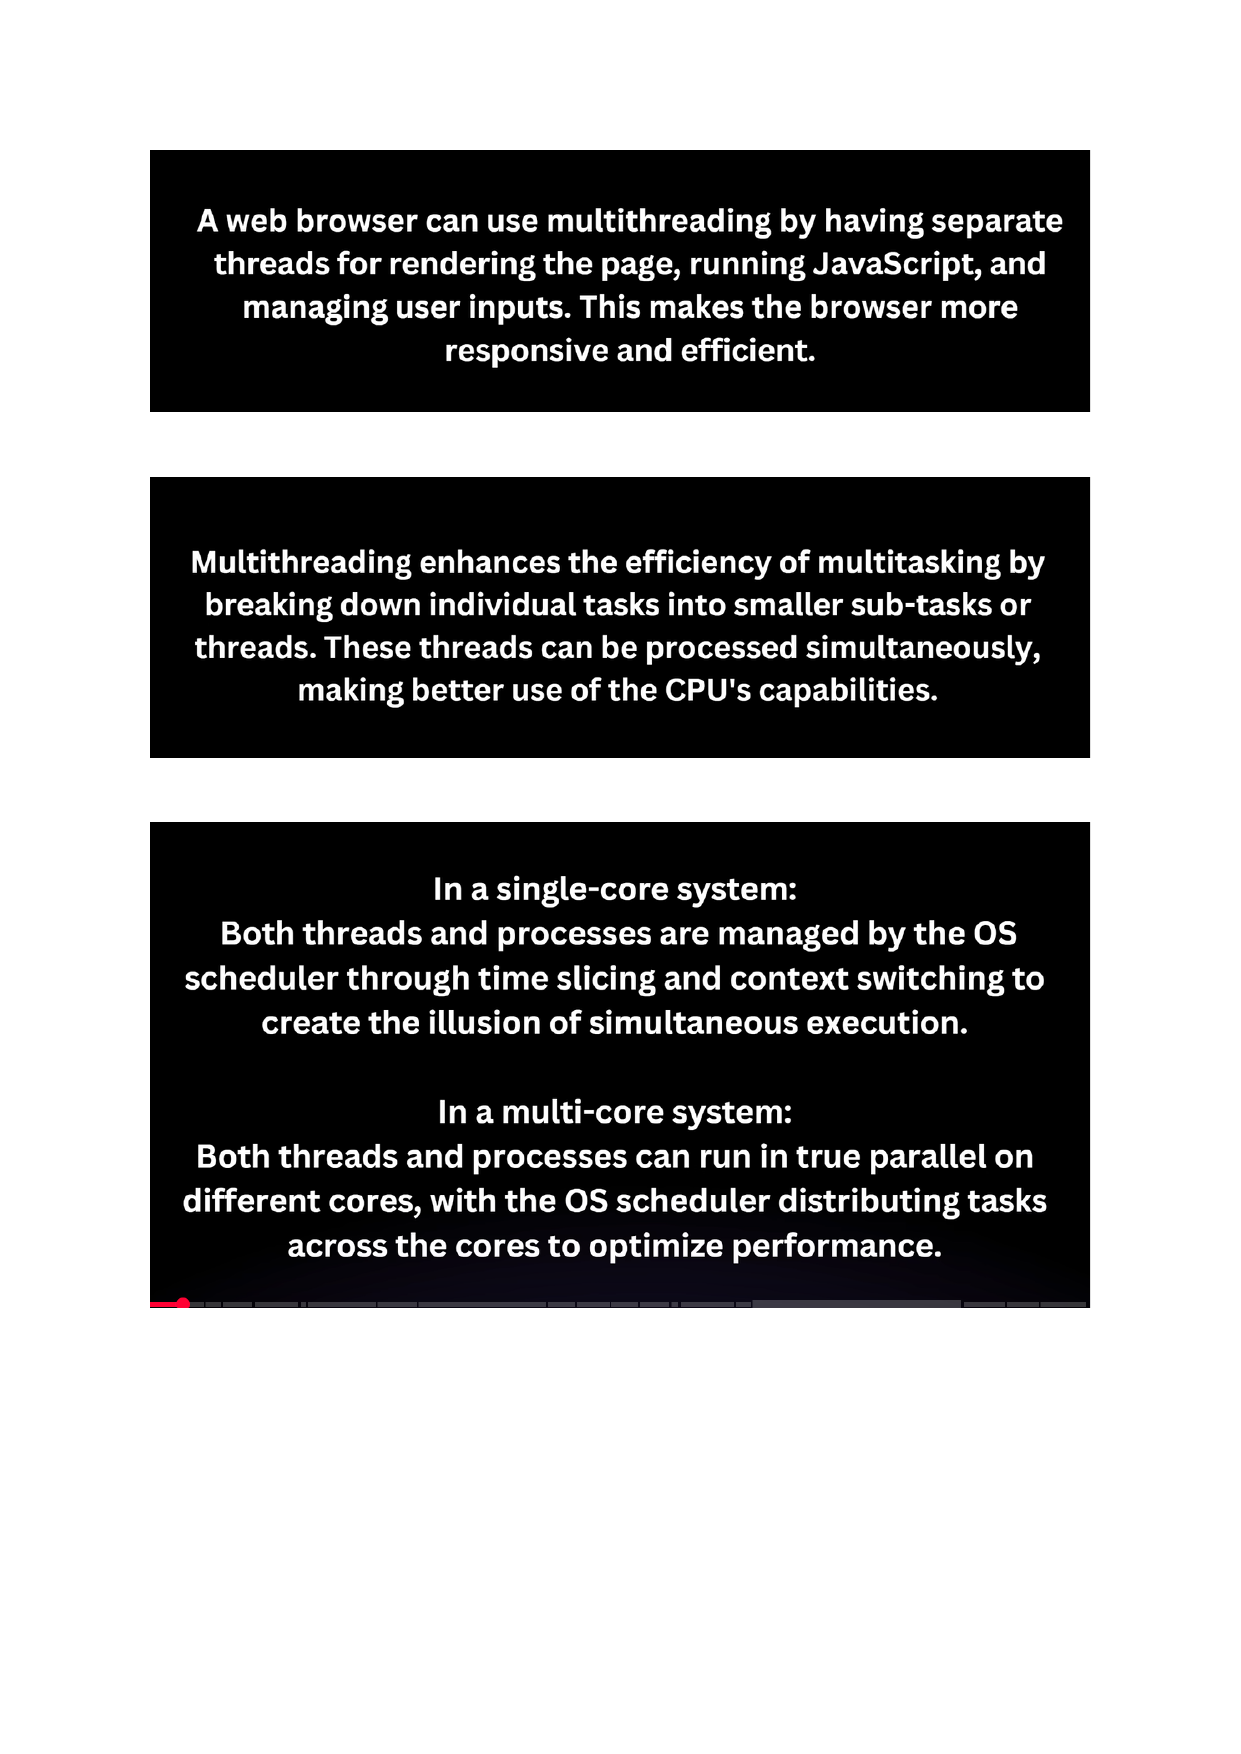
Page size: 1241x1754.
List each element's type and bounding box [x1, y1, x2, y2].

picture [150, 477, 1091, 758]
picture [150, 150, 1091, 412]
picture [150, 822, 1091, 1308]
